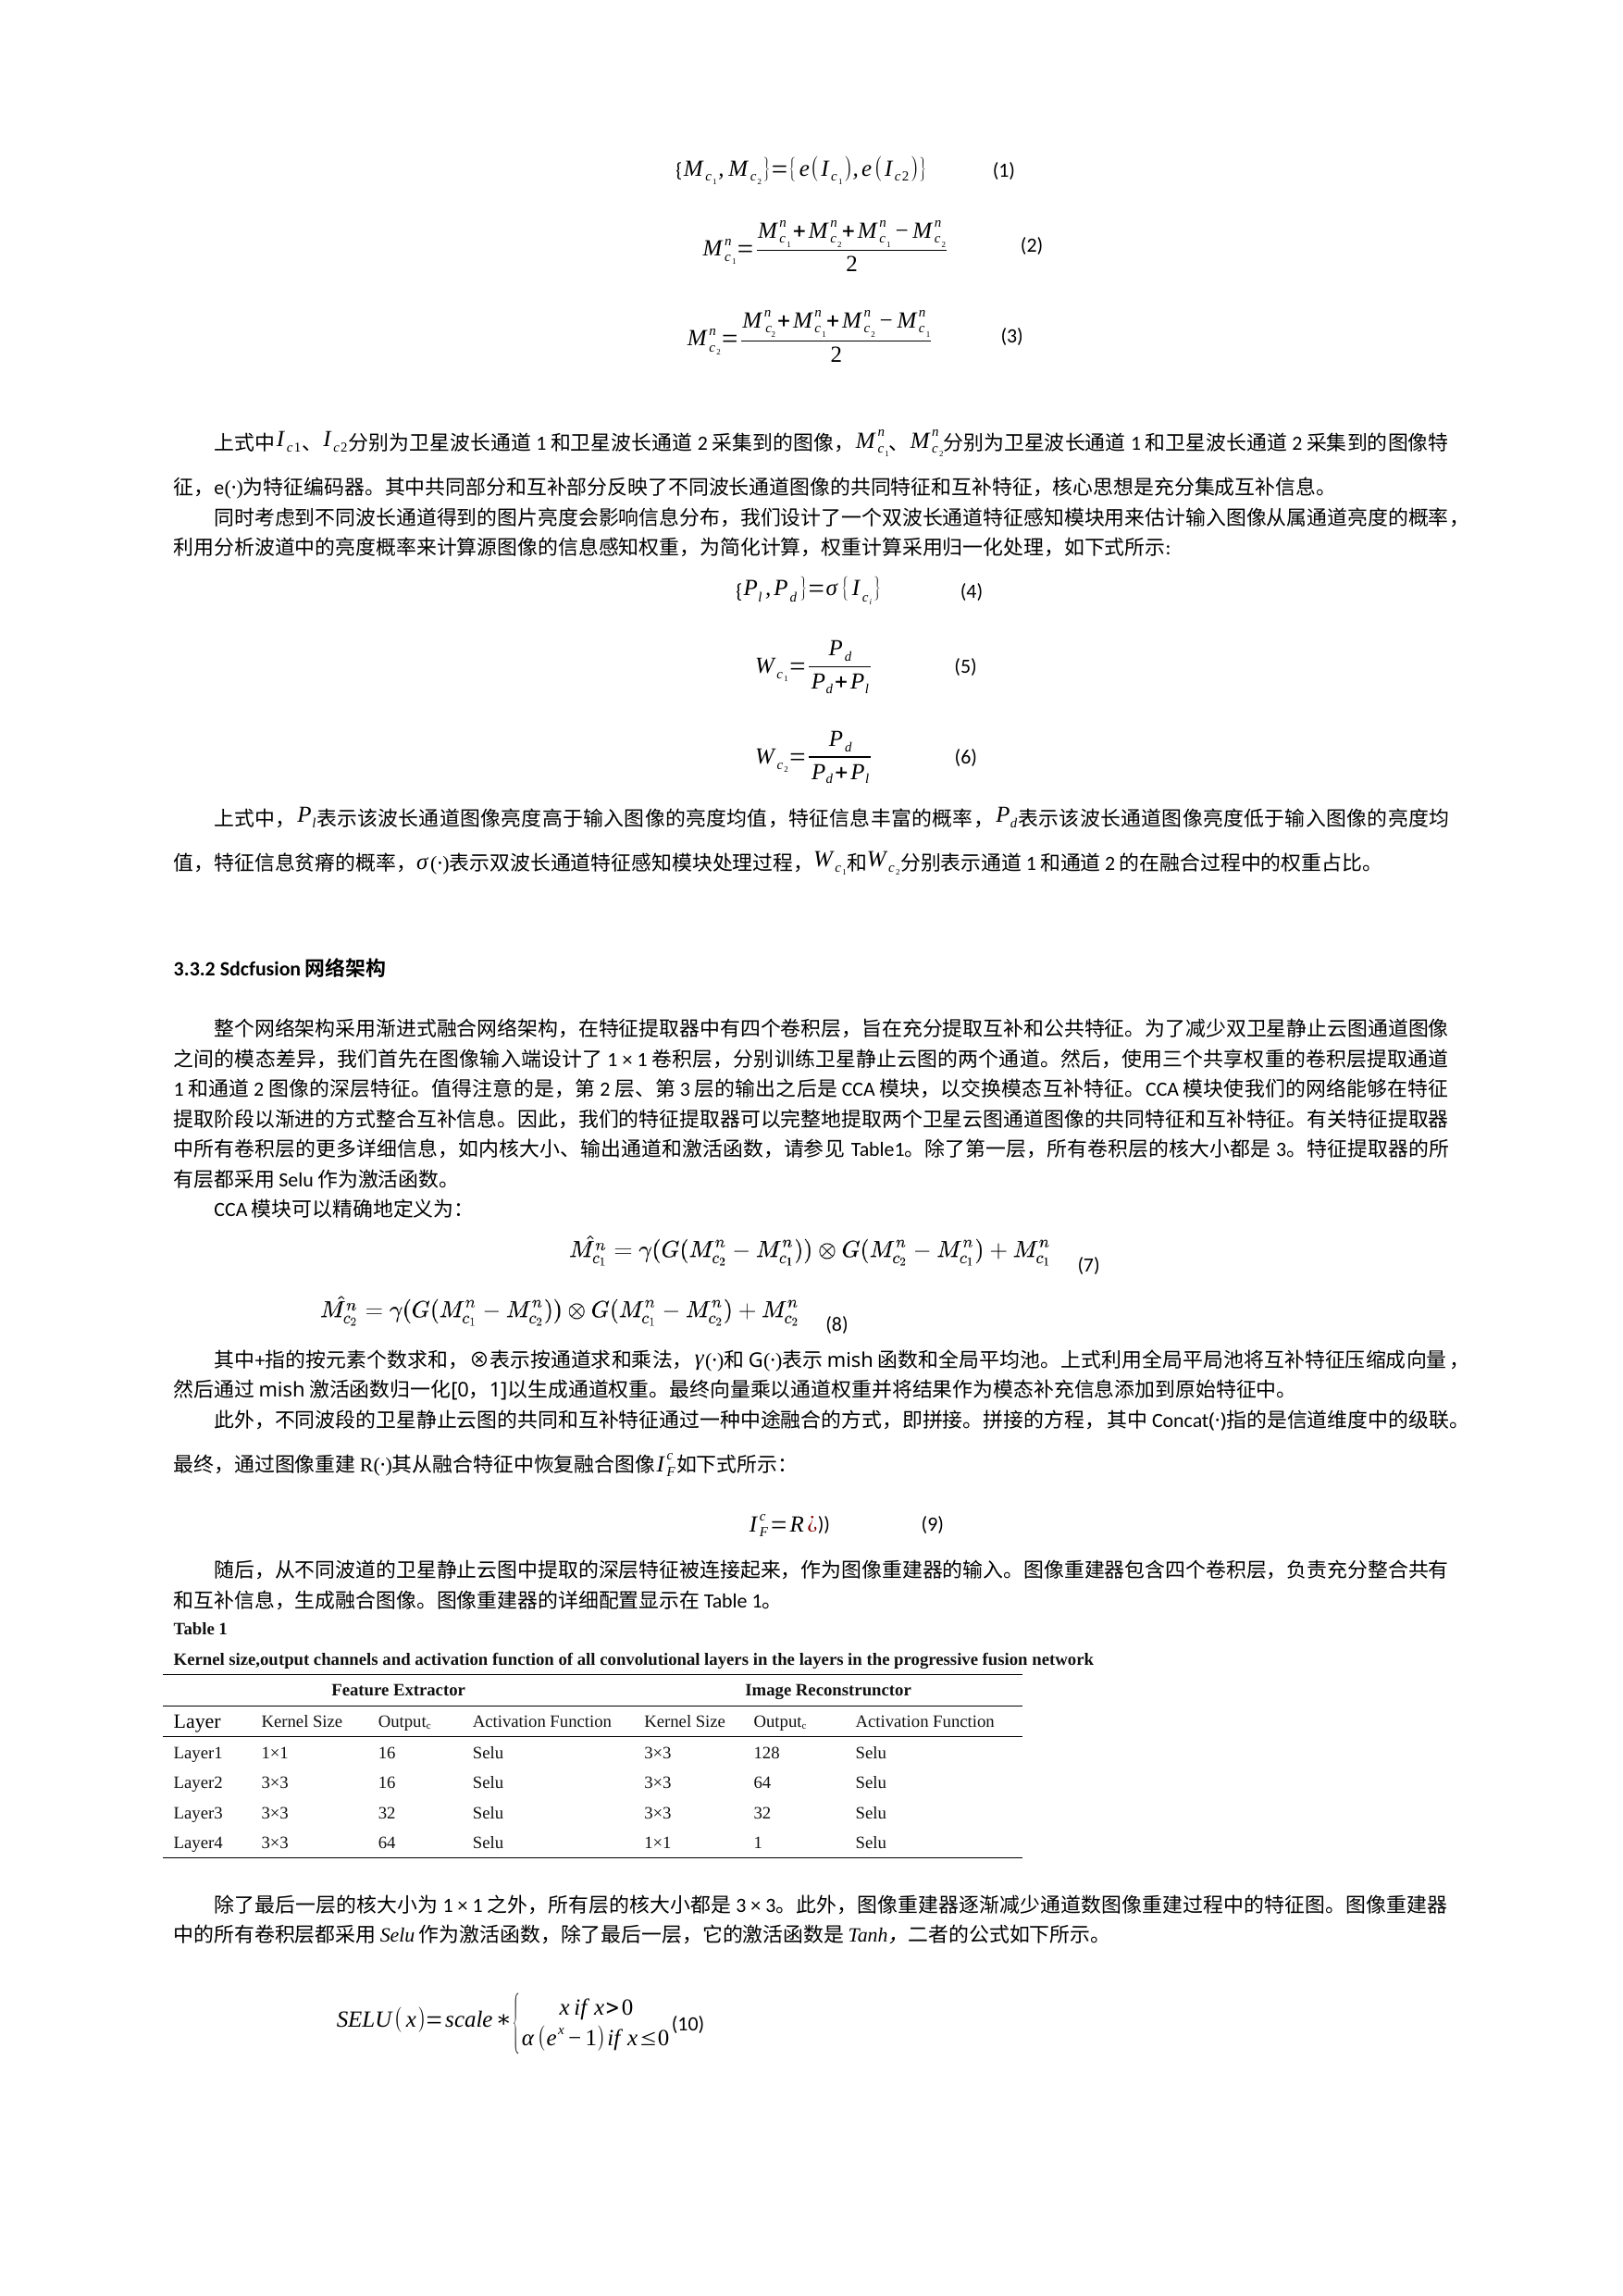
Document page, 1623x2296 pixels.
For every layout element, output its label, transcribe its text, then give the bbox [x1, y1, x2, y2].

list (10) [295, 1979, 1449, 2069]
table_cell Selu [845, 1797, 1022, 1827]
table_cell Layer [163, 1706, 251, 1736]
table_cell Layer2 [163, 1768, 251, 1797]
table_cell Layer1 [163, 1737, 251, 1767]
table_cell 3×3 [634, 1768, 743, 1797]
table_cell 1×1 [634, 1828, 743, 1857]
table_cell Selu [462, 1737, 634, 1767]
table_cell Selu [845, 1737, 1022, 1767]
table_cell 32 [367, 1797, 462, 1827]
table_cell 3×3 [251, 1797, 367, 1827]
list 整个网络架构采用渐进式融合网络架构，在特征提取器中有四个卷积层，旨在充分提取互补和公共特征。为了减少双卫星静止云图通道图像之间的模态差异，我们首先在图像输入端设计了1 × 1卷积层，分别训练卫星静止云图的两个通道。然后，使用三个共享权重的卷积层提取通道1和通道2图像的深层特征。值得注意的是，第2层、第3层的输出之后是CCA模块，以交换模态互补特征。CCA模块使我们的网络能够在特征提取阶段以渐进的方式整合互补信息。因此，我们的特征提取器可以完整地提取两个卫星云图通道图像的共同特征和互补特征。有关特征提取器中所有卷积层的更多详细信息，如内核大小、输出通道和激活函数，请参见Table1。除了第一层，所有卷积层的核大小都是3。特征提取器的所有层都采用Selu作为激活函数。 [173, 1012, 1449, 1193]
list 此外，不同波段的卫星静止云图的共同和互补特征通过一种中途融合的方式，即拼接。拼接的方程，其中Concat(·)指的是信道维度中的级联。最终，通过图像重建R(·)其从融合特征中恢复融合图像如下式所示： [173, 1403, 1449, 1494]
list 上式中、分别为卫星波长通道1和卫星波长通道2采集到的图像，、分别为卫星波长通道1和卫星波长通道2采集到的图像特征，e(·)为特征编码器。其中共同部分和互补部分反映了不同波长通道图像的共同特征和互补特征，核心思想是充分集成互补信息。 [173, 411, 1449, 501]
table_cell 32 [743, 1797, 845, 1827]
table_cell 3×3 [634, 1737, 743, 1767]
text 3.3.2 Sdcfusion网络架构 [173, 952, 1449, 982]
table_cell 1 [743, 1828, 845, 1857]
table_cell Kernel Size [634, 1706, 743, 1736]
table_cell 3×3 [634, 1797, 743, 1827]
list (5) [173, 621, 1449, 712]
table_cell 16 [367, 1737, 462, 1767]
table_cell 64 [367, 1828, 462, 1857]
list Table 1 [173, 1614, 1449, 1644]
table_cell 64 [743, 1768, 845, 1797]
table_header Feature Extractor [163, 1675, 634, 1705]
list 除了最后一层的核大小为1 × 1之外，所有层的核大小都是3 × 3。此外，图像重建器逐渐减少通道数图像重建过程中的特征图。图像重建器中的所有卷积层都采用Selu作为激活函数，除了最后一层，它的激活函数是Tanh，二者的公式如下所示。 [173, 1889, 1449, 1949]
table_cell Selu [462, 1768, 634, 1797]
table_cell Outputc [367, 1706, 462, 1736]
list 其中+指的按元素个数求和，⊗表示按通道求和乘法，(·)和G(·)表示mish函数和全局平均池。上式利用全局平局池将互补特征压缩成向量，然后通过mish激活函数归一化[0，1]以生成通道权重。最终向量乘以通道权重并将结果作为模态补充信息添加到原始特征中。 [173, 1343, 1449, 1403]
picture [564, 1229, 1055, 1272]
list { (1) [173, 140, 1449, 200]
table_cell Selu [462, 1828, 634, 1857]
list Kernel size,output channels and activation function of all convolutional layers in the layers in the progressive fusion network [173, 1644, 1449, 1674]
list 随后，从不同波道的卫星静止云图中提取的深层特征被连接起来，作为图像重建器的输入。图像重建器包含四个卷积层，负责充分整合共有和互补信息，生成融合图像。图像重建器的详细配置显示在Table 1。 [173, 1554, 1449, 1614]
table_cell Selu [462, 1797, 634, 1827]
list 上式中，表示该波长通道图像亮度高于输入图像的亮度均值，特征信息丰富的概率，表示该波长通道图像亮度低于输入图像的亮度均值，特征信息贫瘠的概率，(·)表示双波长通道特征感知模块处理过程，和分别表示通道1和通道2的在融合过程中的权重占比。 [173, 801, 1449, 892]
list 同时考虑到不同波长通道得到的图片亮度会影响信息分布，我们设计了一个双波长通道特征感知模块用来估计输入图像从属通道亮度的概率，利用分析波道中的亮度概率来计算源图像的信息感知权重，为简化计算，权重计算采用归一化处理，如下式所示: [173, 501, 1449, 561]
table_cell Outputc [743, 1706, 845, 1736]
list { (4) [173, 561, 1449, 621]
table_cell 3×3 [251, 1768, 367, 1797]
table_cell 128 [743, 1737, 845, 1767]
table_cell Activation Function [845, 1706, 1022, 1736]
list CCA模块可以精确地定义为： [173, 1193, 1449, 1222]
table_cell Layer4 [163, 1828, 251, 1857]
list (3) [173, 291, 1449, 380]
table_cell Activation Function [462, 1706, 634, 1736]
table_cell Kernel Size [251, 1706, 367, 1736]
table_cell Selu [845, 1828, 1022, 1857]
table_cell Selu [845, 1768, 1022, 1797]
table_cell 1×1 [251, 1737, 367, 1767]
table_cell 3×3 [251, 1828, 367, 1857]
table_header Image Reconstrunctor [634, 1675, 1022, 1705]
table_cell Layer3 [163, 1797, 251, 1827]
table_cell 16 [367, 1768, 462, 1797]
picture [315, 1289, 803, 1332]
list (2) [173, 200, 1449, 291]
list )) (9) [173, 1494, 1449, 1554]
list (6) [173, 712, 1449, 801]
